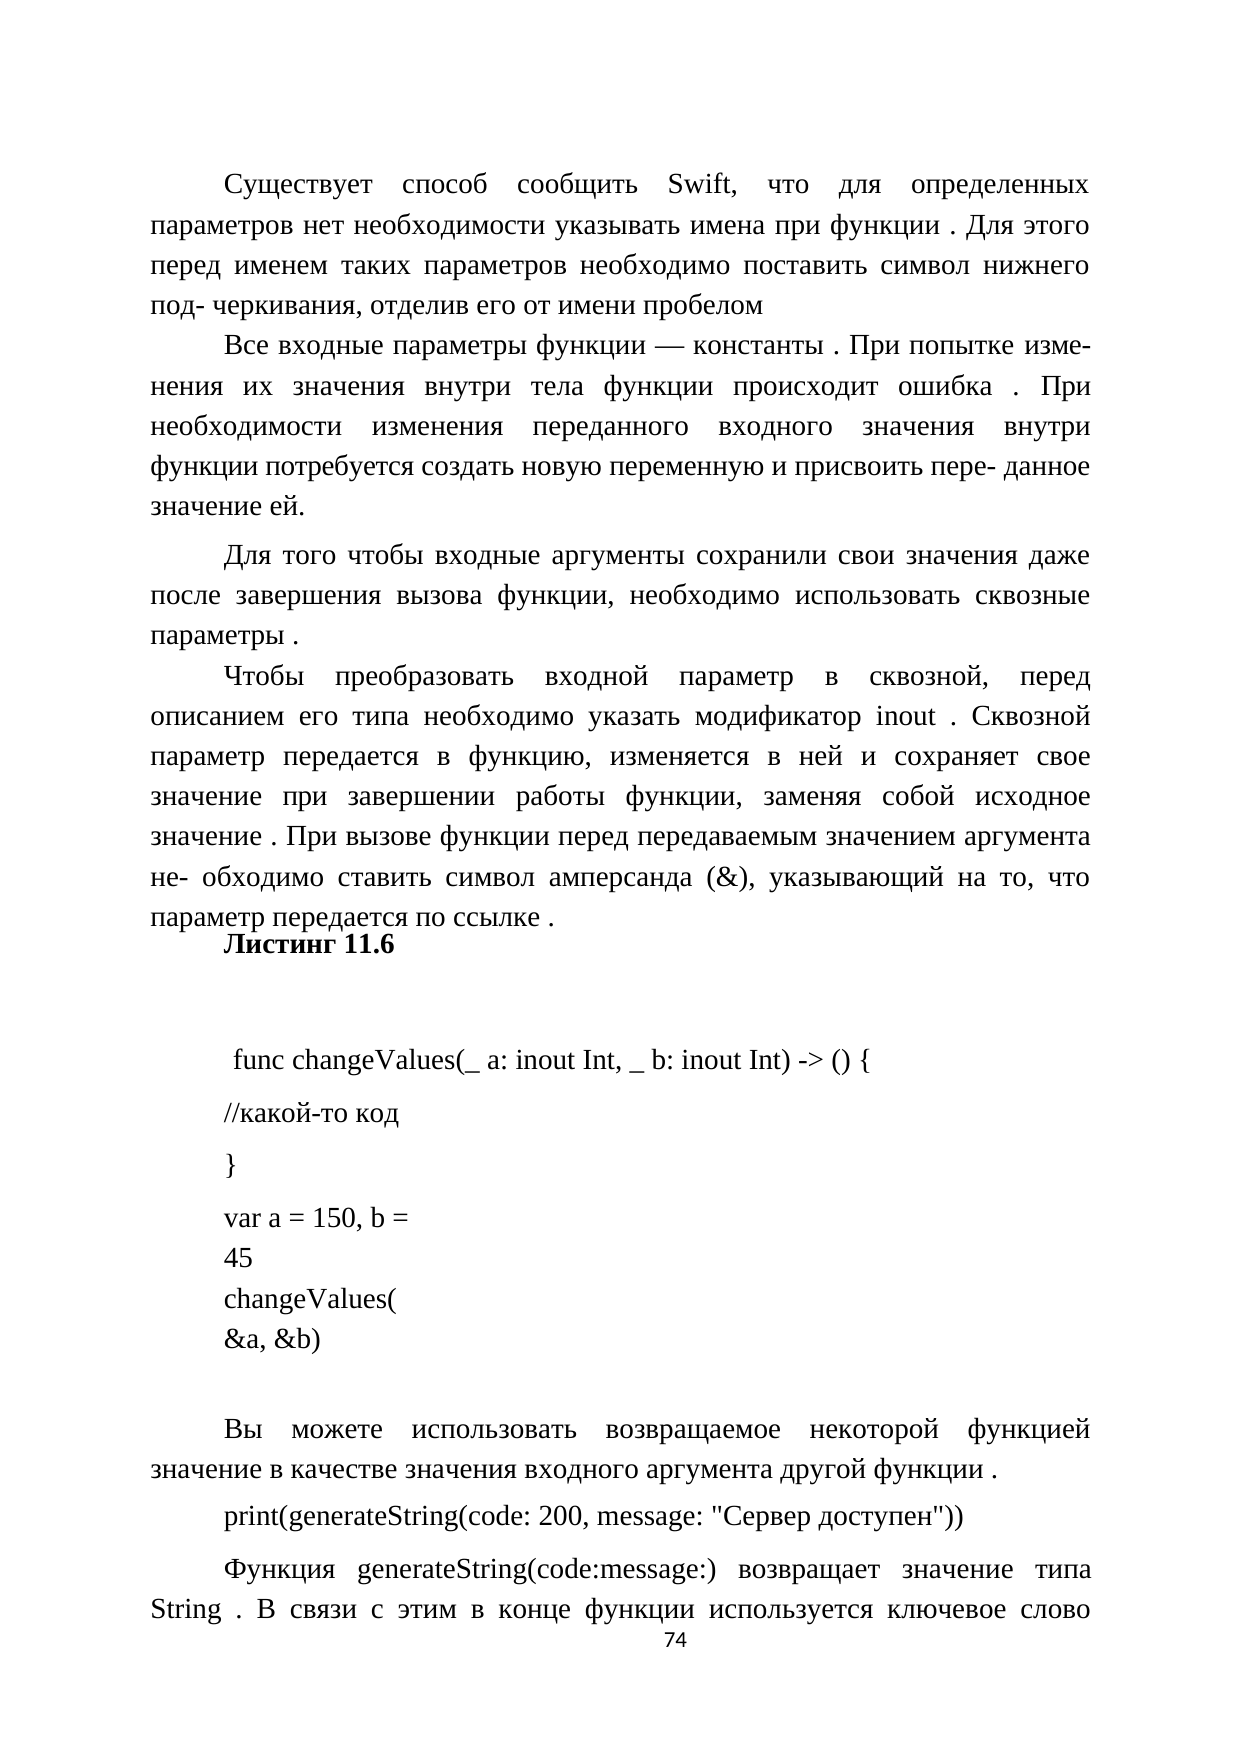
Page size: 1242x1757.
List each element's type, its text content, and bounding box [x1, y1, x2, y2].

text Вы можете использовать возвращаемое некоторой функцией значение в качестве значения входного аргумента другой функции . [150, 1411, 1091, 1485]
text print(generateString(code: 200, message: "Сервер доступен")) [223, 1498, 1242, 1532]
text var a = 150, b = 45 changeValues(&a, &b) [223, 1200, 409, 1354]
text Для того чтобы входные аргументы сохранили свои значения даже после завершения вызова функции, необходимо использовать сквозные параметры . [150, 537, 1091, 651]
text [150, 1551, 1092, 1625]
text Существует способ сообщить Swift, что для определенных параметров нет необходимости указывать имена при функции . Для этого перед именем таких параметров необходимо поставить символ нижнего под- черкивания, отделив его от имени пробелом [150, 167, 1090, 321]
text //какой-то код [223, 1095, 1242, 1128]
text } [223, 1147, 1242, 1181]
text Чтобы преобразовать входной параметр в сквозной, перед описанием его типа необходимо указать модификатор inout . Сквозной параметр передается в функцию, изменяется в ней и сохраняет свое значение при завершении работы функции, заменяя собой исходное значение . При вызове функции перед передаваемым значением аргумента не- обходимо ставить символ амперсанда (&), указывающий на то, что параметр передается по ссылке . [150, 658, 1091, 932]
text Все входные параметры функции — константы . При попытке изме- нения их значения внутри тела функции происходит ошибка . При необходимости изменения переданного входного значения внутри функции потребуется создать новую переменную и присвоить пере- данное значение ей. [150, 327, 1091, 522]
text func changeValues(_ a: inout Int, _ b: inout Int) -> () { [233, 1042, 1242, 1075]
text Листинг 11.6 [223, 939, 1242, 958]
